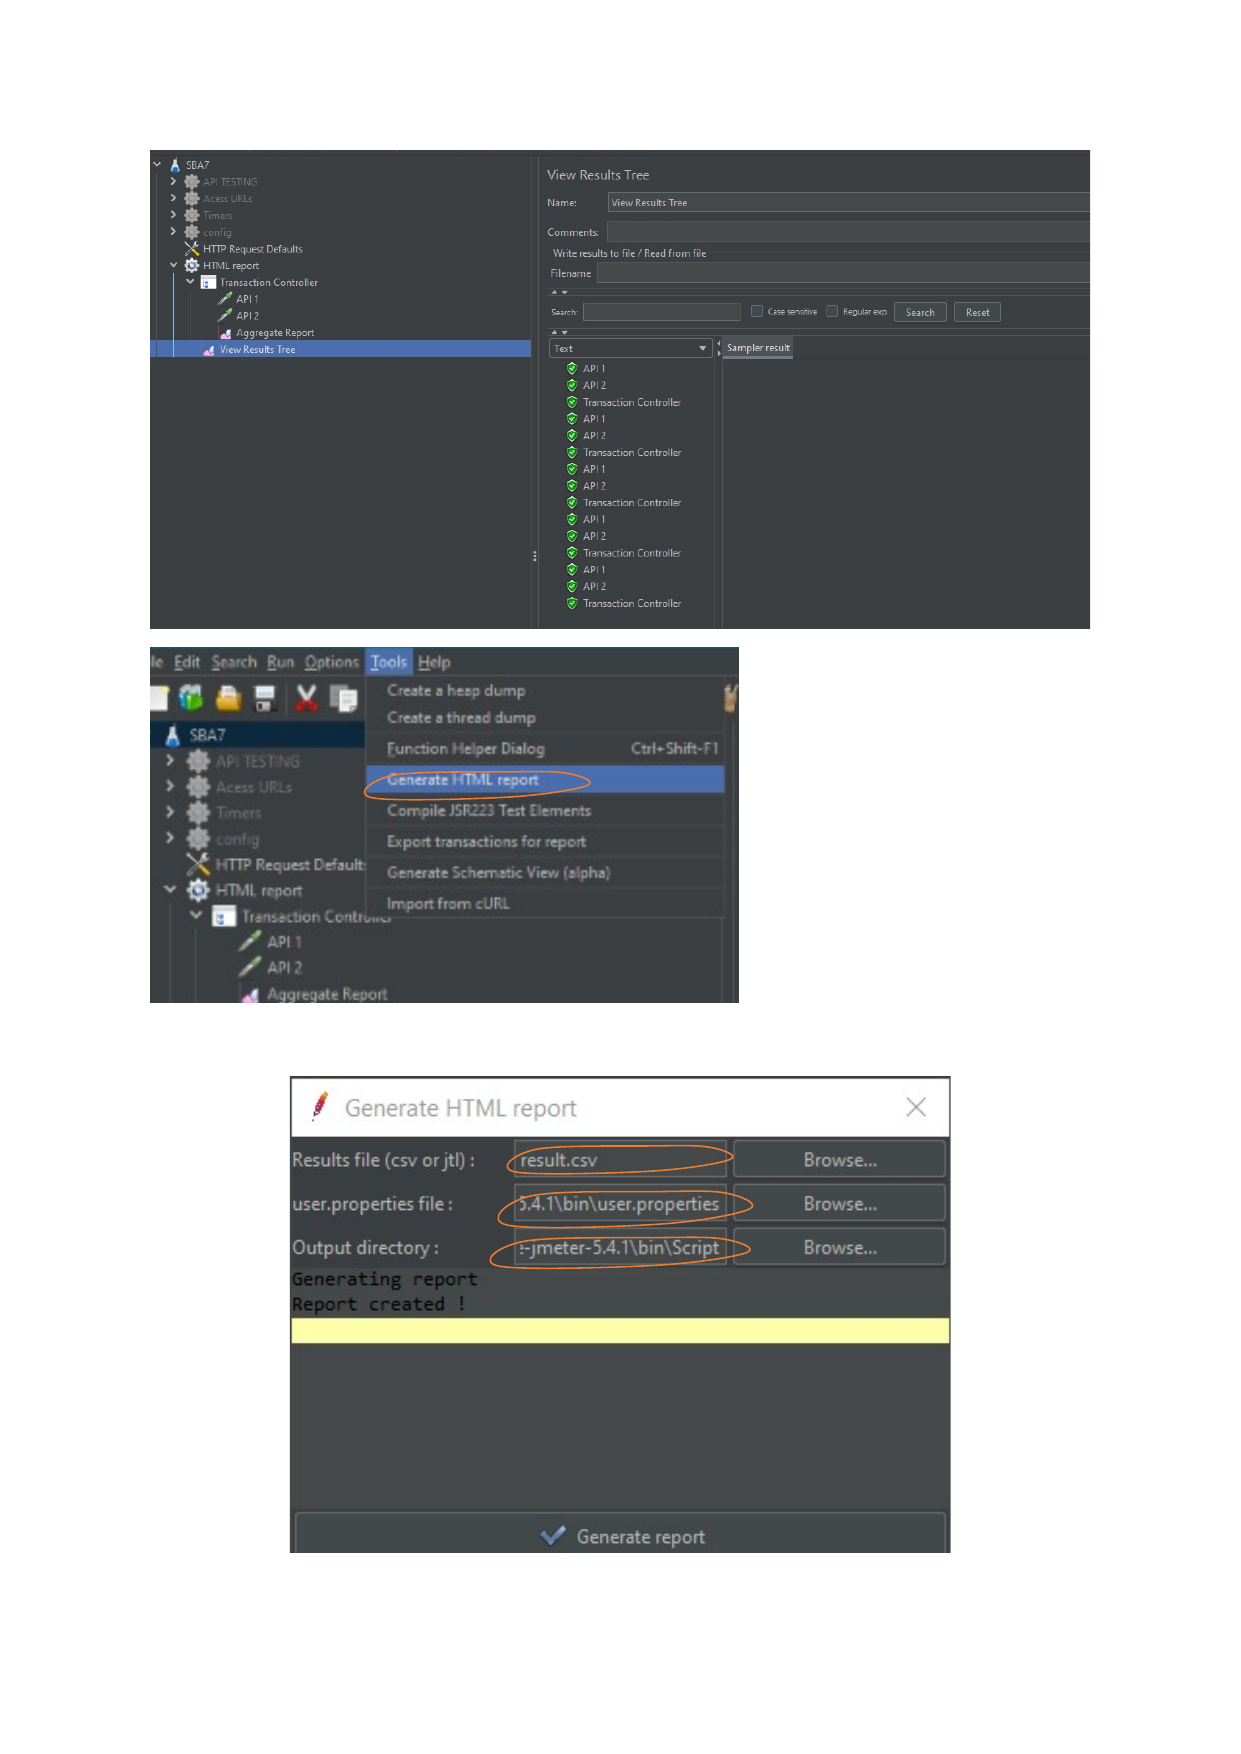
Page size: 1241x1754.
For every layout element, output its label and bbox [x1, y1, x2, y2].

picture [289, 1076, 951, 1553]
picture [150, 150, 1091, 629]
picture [150, 647, 739, 1003]
